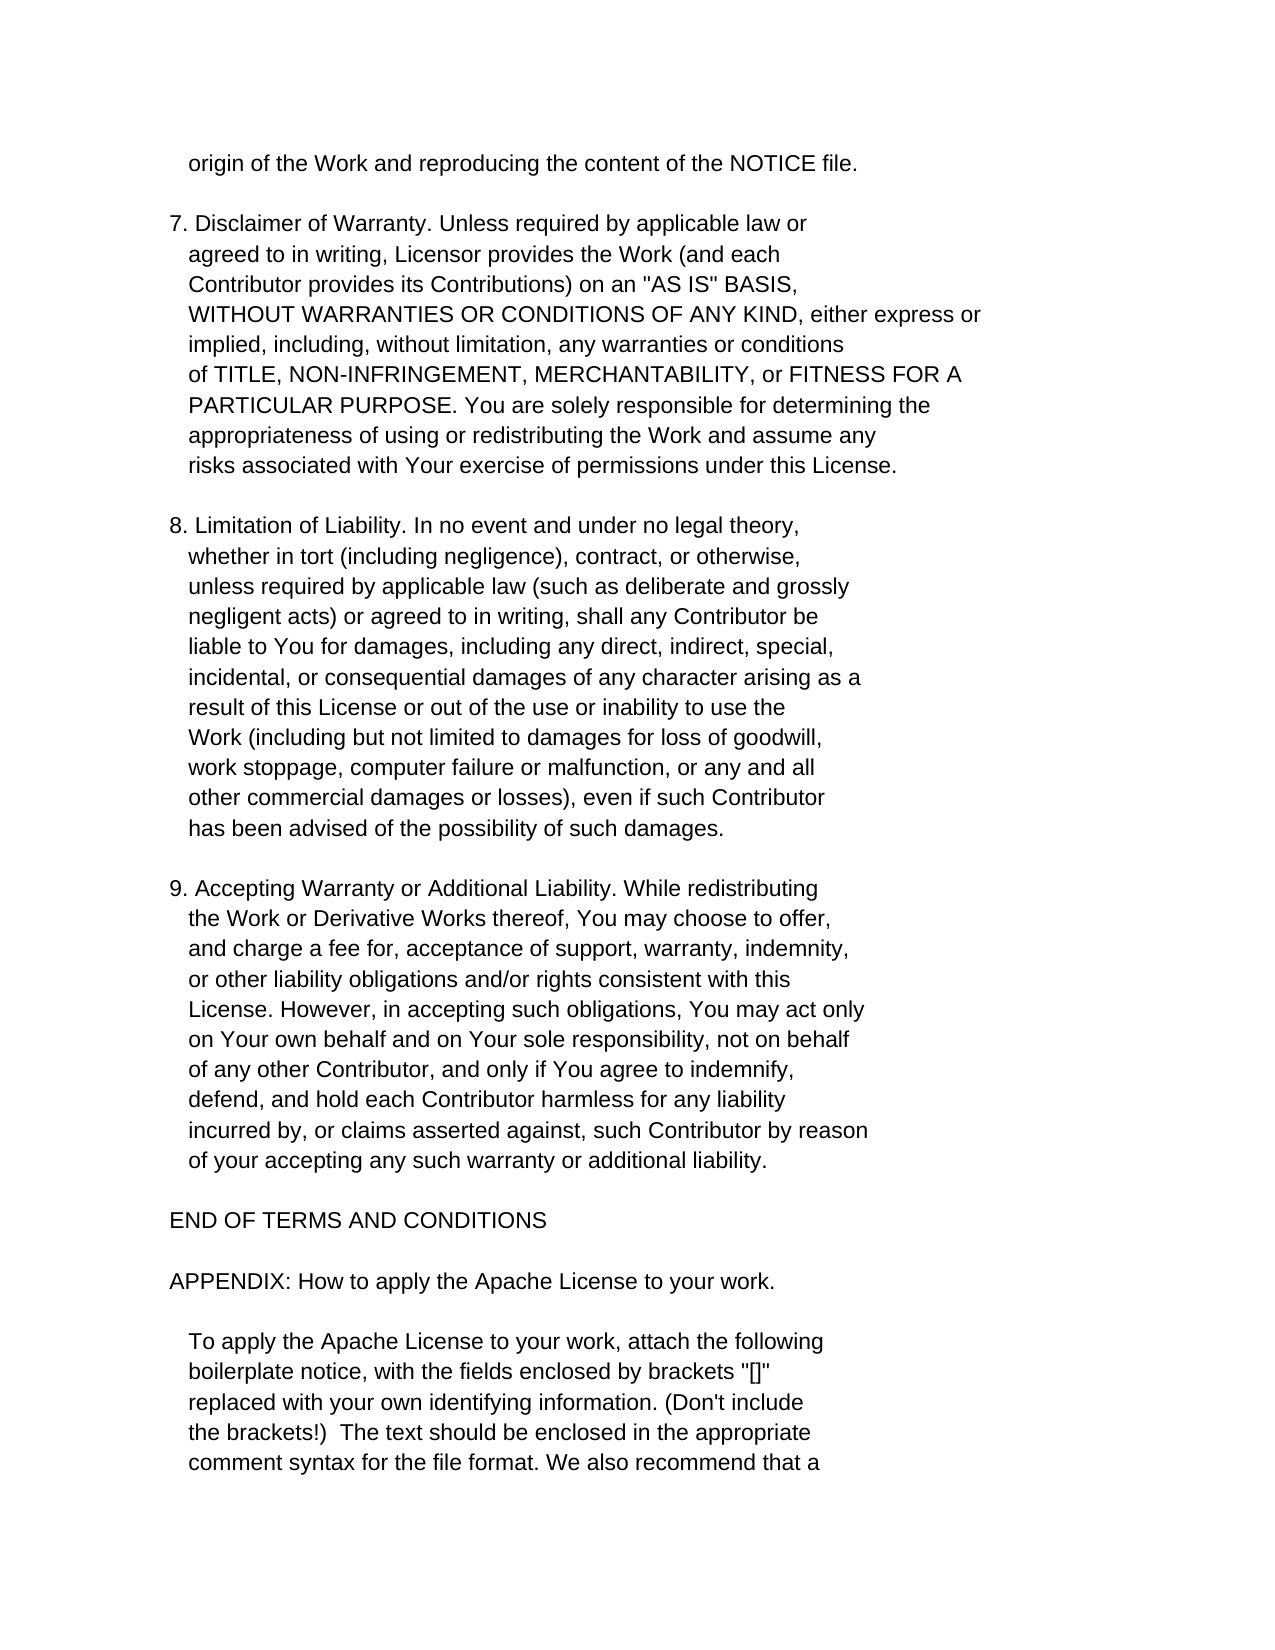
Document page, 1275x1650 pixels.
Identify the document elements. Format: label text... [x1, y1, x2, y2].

text of TITLE, NON-INFRINGEMENT, MERCHANTABILITY, or FITNESS FOR A [150, 361, 1125, 388]
text liable to You for damages, including any direct, indirect, special, [150, 633, 1125, 660]
text incurred by, or claims asserted against, such Contributor by reason [150, 1117, 1125, 1143]
text Contributor provides its Contributions) on an "AS IS" BASIS, [150, 271, 1125, 297]
text 8. Limitation of Liability. In no event and under no legal theory, [150, 512, 1125, 539]
text comment syntax for the file format. We also recommend that a [150, 1449, 1125, 1475]
text 9. Accepting Warranty or Additional Liability. While redistributing [150, 875, 1125, 901]
text or other liability obligations and/or rights consistent with this [150, 966, 1125, 992]
text APPENDIX: How to apply the Apache License to your work. [150, 1268, 1125, 1294]
text other commercial damages or losses), even if such Contributor [150, 784, 1125, 811]
text unless required by applicable law (such as deliberate and grossly [150, 573, 1125, 599]
text negligent acts) or agreed to in writing, shall any Contributor be [150, 603, 1125, 629]
text risks associated with Your exercise of permissions under this License. [150, 452, 1125, 478]
text whether in tort (including negligence), contract, or otherwise, [150, 543, 1125, 569]
text on Your own behalf and on Your sole responsibility, not on behalf [150, 1026, 1125, 1052]
text Work (including but not limited to damages for loss of goodwill, [150, 724, 1125, 750]
text replaced with your own identifying information. (Don't include [150, 1388, 1125, 1415]
text appropriateness of using or redistributing the Work and assume any [150, 422, 1125, 448]
text the brackets!) The text should be enclosed in the appropriate [150, 1419, 1125, 1445]
text origin of the Work and reproducing the content of the NOTICE file. [150, 150, 1125, 176]
text boilerplate notice, with the fields enclosed by brackets "[]" [150, 1358, 1125, 1385]
text and charge a fee for, acceptance of support, warranty, indemnity, [150, 935, 1125, 962]
text defend, and hold each Contributor harmless for any liability [150, 1086, 1125, 1113]
text implied, including, without limitation, any warranties or conditions [150, 331, 1125, 358]
text 7. Disclaimer of Warranty. Unless required by applicable law or [150, 210, 1125, 237]
text incidental, or consequential damages of any character arising as a [150, 663, 1125, 690]
text WITHOUT WARRANTIES OR CONDITIONS OF ANY KIND, either express or [150, 301, 1125, 327]
text of your accepting any such warranty or additional liability. [150, 1147, 1125, 1173]
text result of this License or out of the use or inability to use the [150, 694, 1125, 720]
text agreed to in writing, Licensor provides the Work (and each [150, 241, 1125, 267]
text License. However, in accepting such obligations, You may act only [150, 996, 1125, 1022]
text To apply the Apache License to your work, attach the following [150, 1328, 1125, 1354]
text of any other Contributor, and only if You agree to indemnify, [150, 1056, 1125, 1083]
text has been advised of the possibility of such damages. [150, 814, 1125, 841]
text END OF TERMS AND CONDITIONS [150, 1207, 1125, 1234]
text the Work or Derivative Works thereof, You may choose to offer, [150, 905, 1125, 932]
text PARTICULAR PURPOSE. You are solely responsible for determining the [150, 392, 1125, 418]
text work stoppage, computer failure or malfunction, or any and all [150, 754, 1125, 781]
